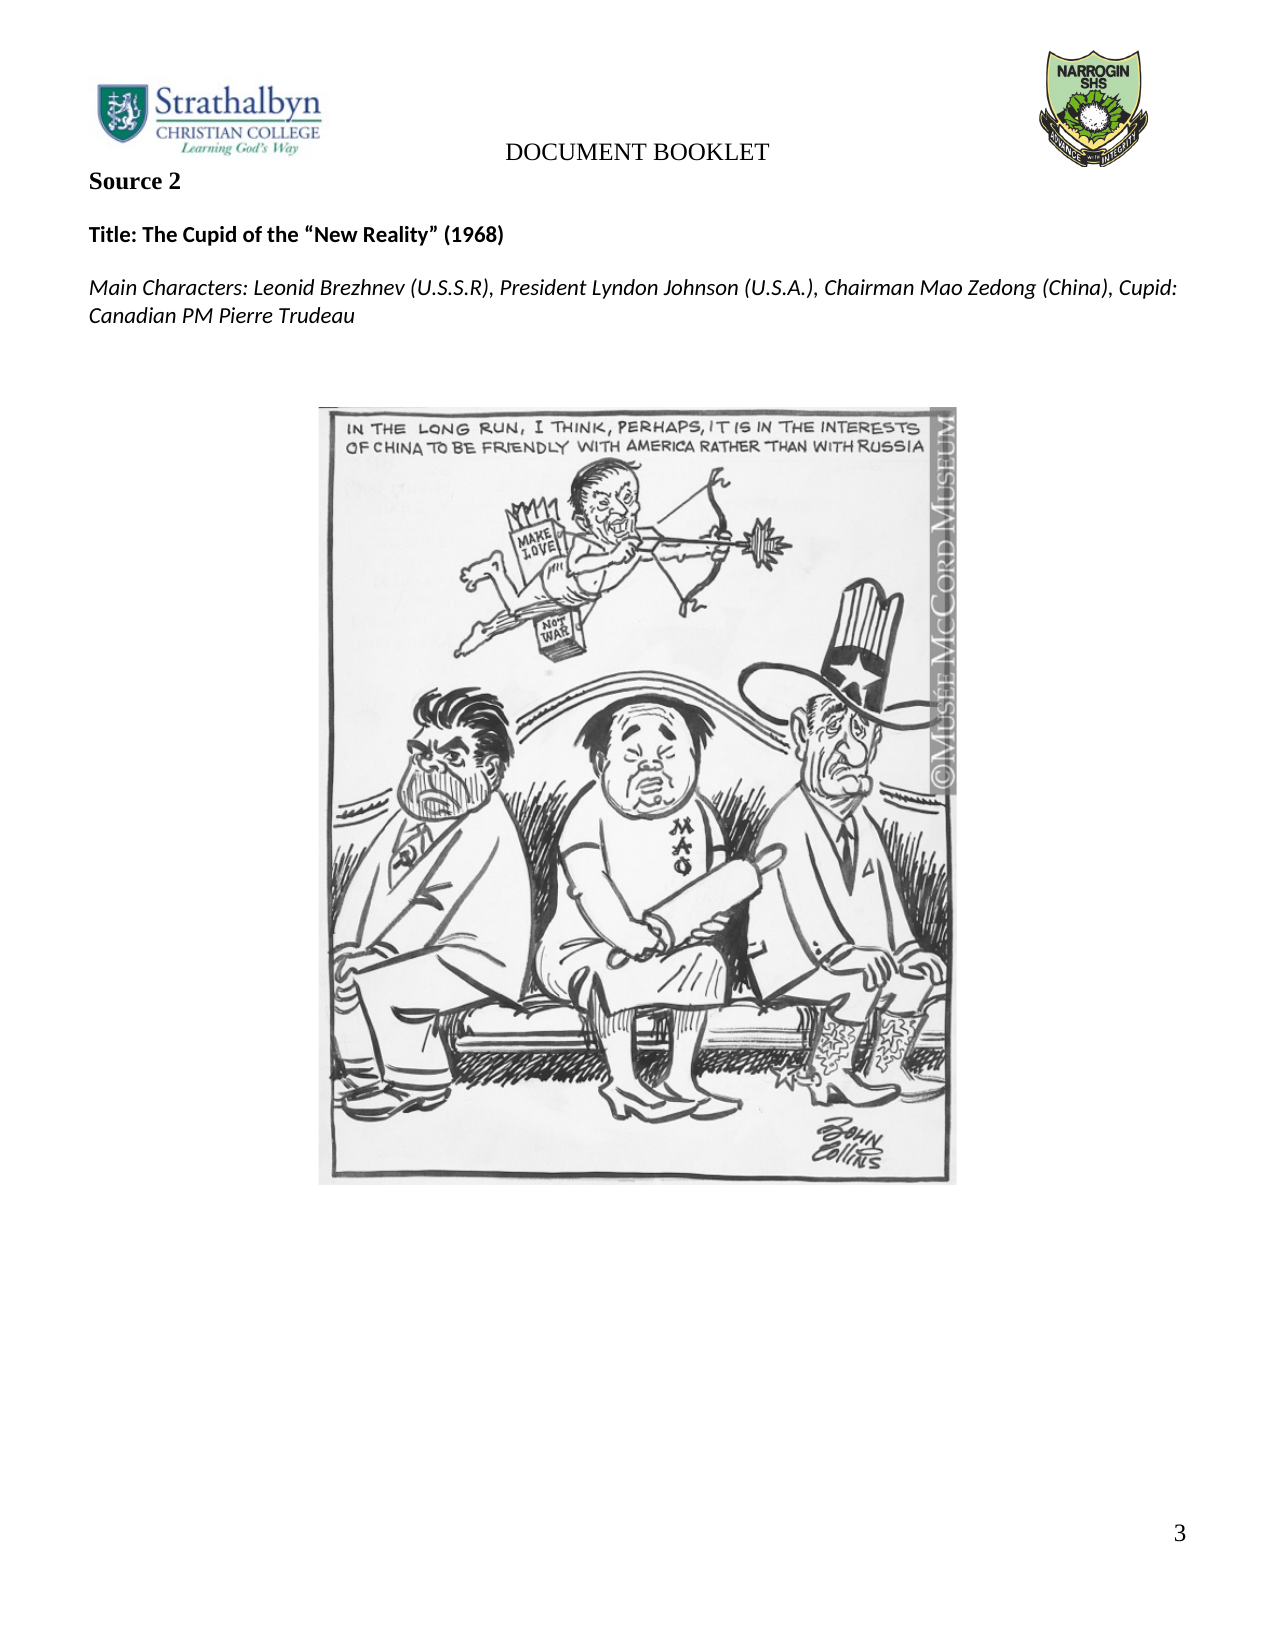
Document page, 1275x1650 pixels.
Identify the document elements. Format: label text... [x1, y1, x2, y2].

picture [88, 75, 335, 161]
text Title: The Cupid of the “New Reality” (1968) [89, 220, 1186, 248]
picture [1039, 50, 1148, 166]
text Main Characters: Leonid Brezhnev (U.S.S.R), President Lyndon Johnson (U.S.A.), Chairman Mao Zedong (China), Cupid: Canadian PM Pierre Trudeau [89, 273, 1186, 329]
picture [318, 407, 957, 1185]
text Source 2 [89, 166, 1186, 195]
